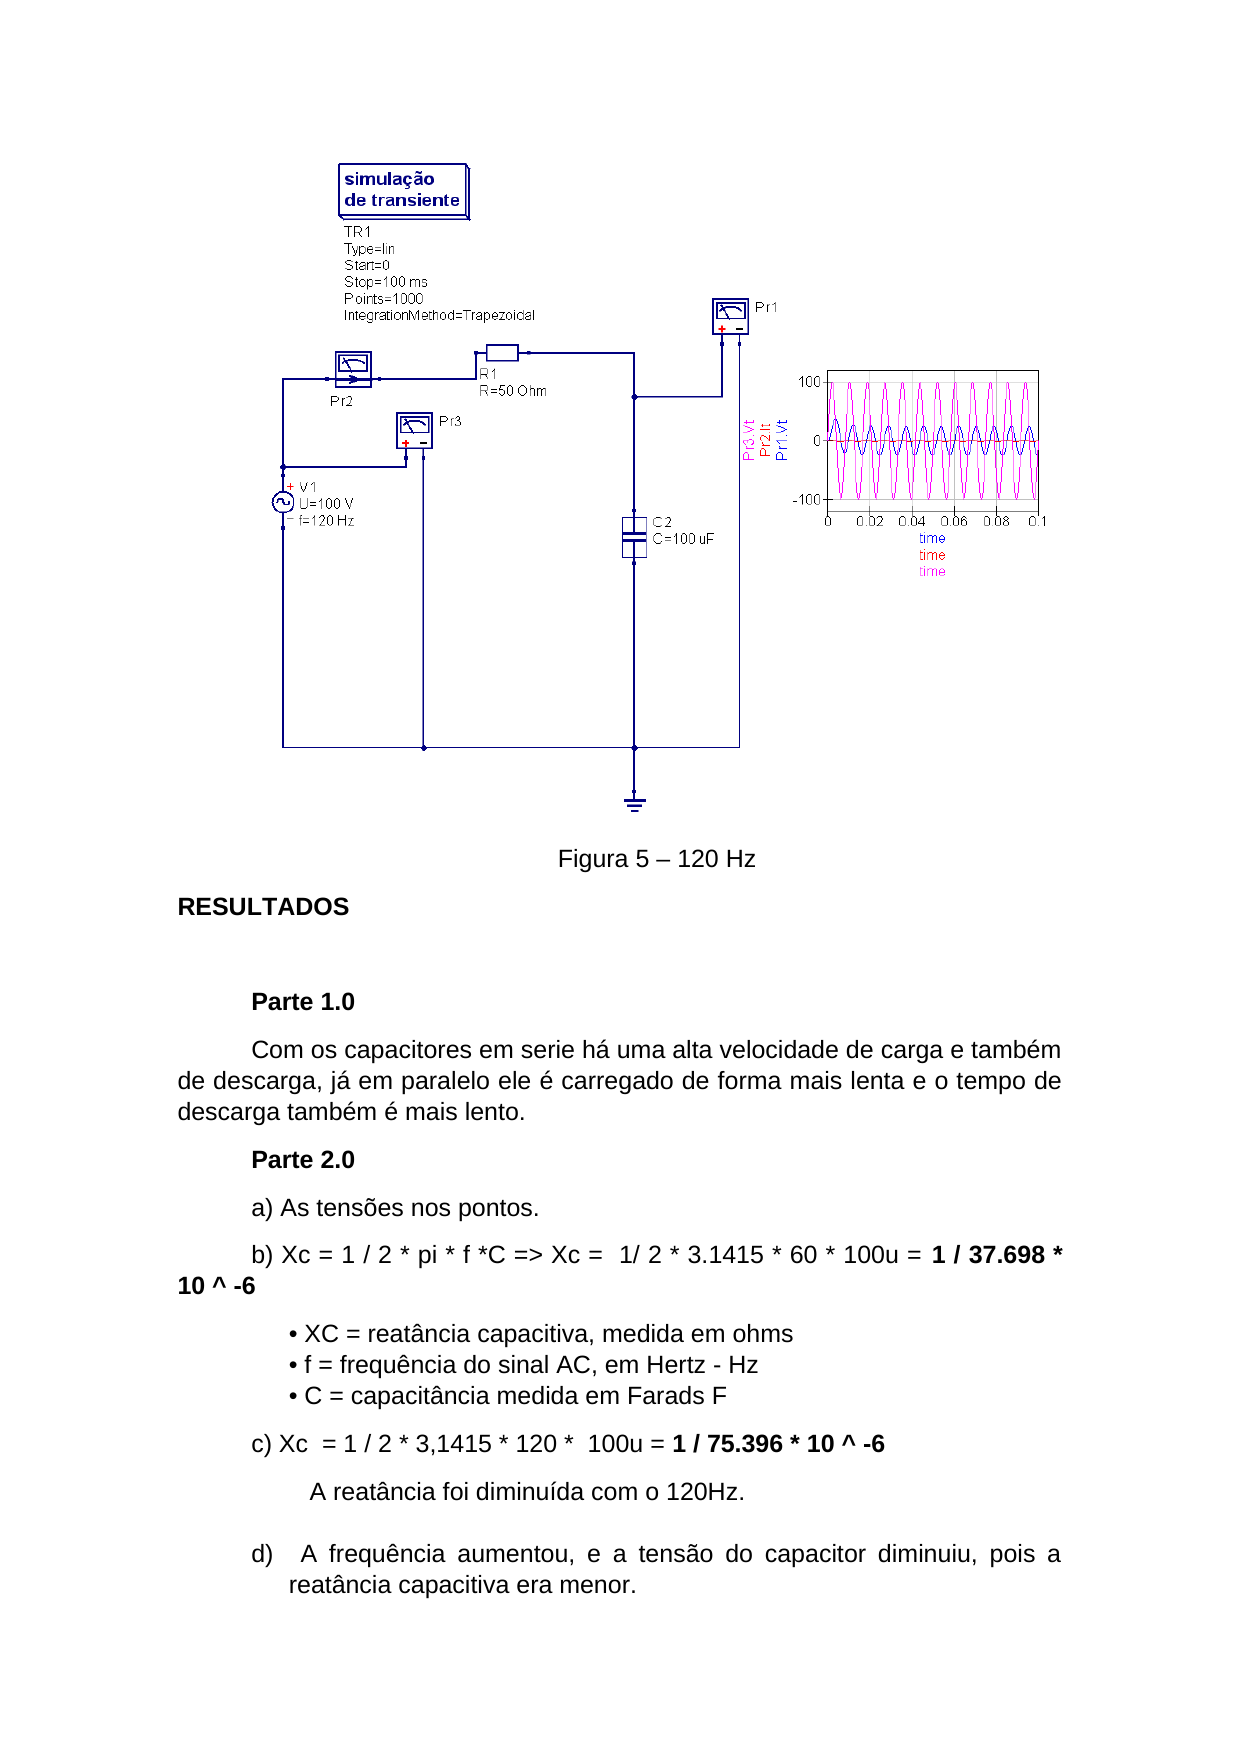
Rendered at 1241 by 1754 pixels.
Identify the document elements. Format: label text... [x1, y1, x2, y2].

text Figura 5 – 120 Hz [177, 844, 1063, 873]
list A reatância foi diminuída com o 120Hz. [288, 1477, 1063, 1505]
list • XC = reatância capacitiva, medida em ohms [288, 1319, 1063, 1348]
list A frequência aumentou, e a tensão do capacitor diminuiu, pois a reatância capacitiva era menor. [251, 1539, 1063, 1598]
picture [257, 147, 1057, 826]
text a) As tensões nos pontos. [177, 1193, 1063, 1221]
list • f = frequência do sinal AC, em Hertz - Hz [288, 1350, 1063, 1379]
text Com os capacitores em serie há uma alta velocidade de carga e também de descarga, já em paralelo ele é carregado de forma mais lenta e o tempo de descarga também é mais lento. [177, 1035, 1063, 1126]
text Parte 1.0 [251, 987, 1063, 1016]
list • C = capacitância medida em Farads F [288, 1381, 1063, 1410]
text RESULTADOS [177, 892, 1063, 921]
text Parte 2.0 [177, 1145, 1063, 1174]
text b) Xc = 1 / 2 * pi * f *C => Xc = 1/ 2 * 3.1415 * 60 * 100u = 1 / 37.698 * 10 ^ -6 [177, 1240, 1063, 1300]
text c) Xc = 1 / 2 * 3,1415 * 120 * 100u = 1 / 75.396 * 10 ^ -6 [177, 1429, 1063, 1458]
